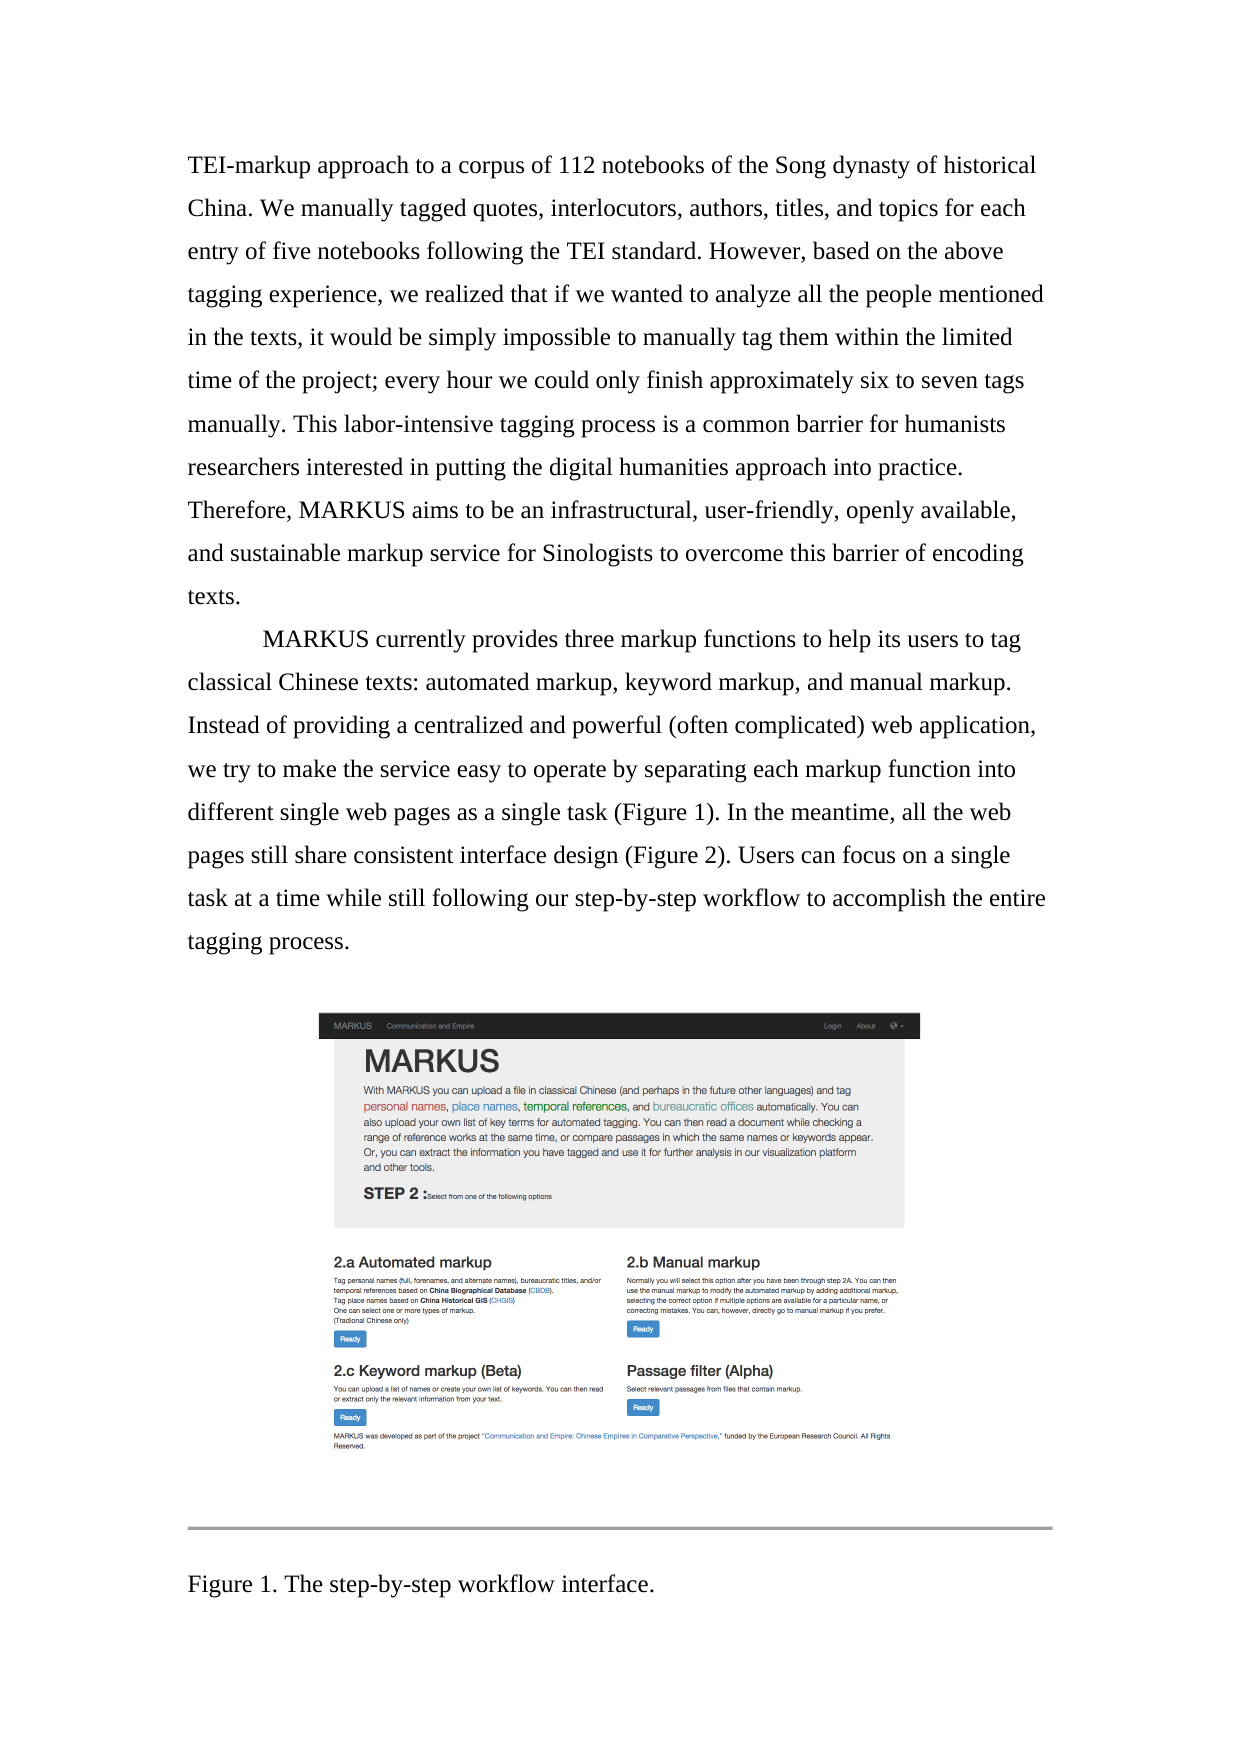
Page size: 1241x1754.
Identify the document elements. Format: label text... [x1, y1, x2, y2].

text Figure 1. The step-by-step workflow interface. [187, 1569, 1053, 1598]
text MARKUS currently provides three markup functions to help its users to tag classical Chinese texts: automated markup, keyword markup, and manual markup. Instead of providing a centralized and powerful (often complicated) web application, we try to make the service easy to operate by separating each markup function into different single web pages as a single task (Figure 1). In the meantime, all the web pages still share consistent interface design (Figure 2). Users can focus on a single task at a time while still following our step-by-step workflow to accomplish the entire tagging process. [187, 624, 1053, 955]
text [187, 150, 1053, 610]
picture [318, 1012, 921, 1455]
